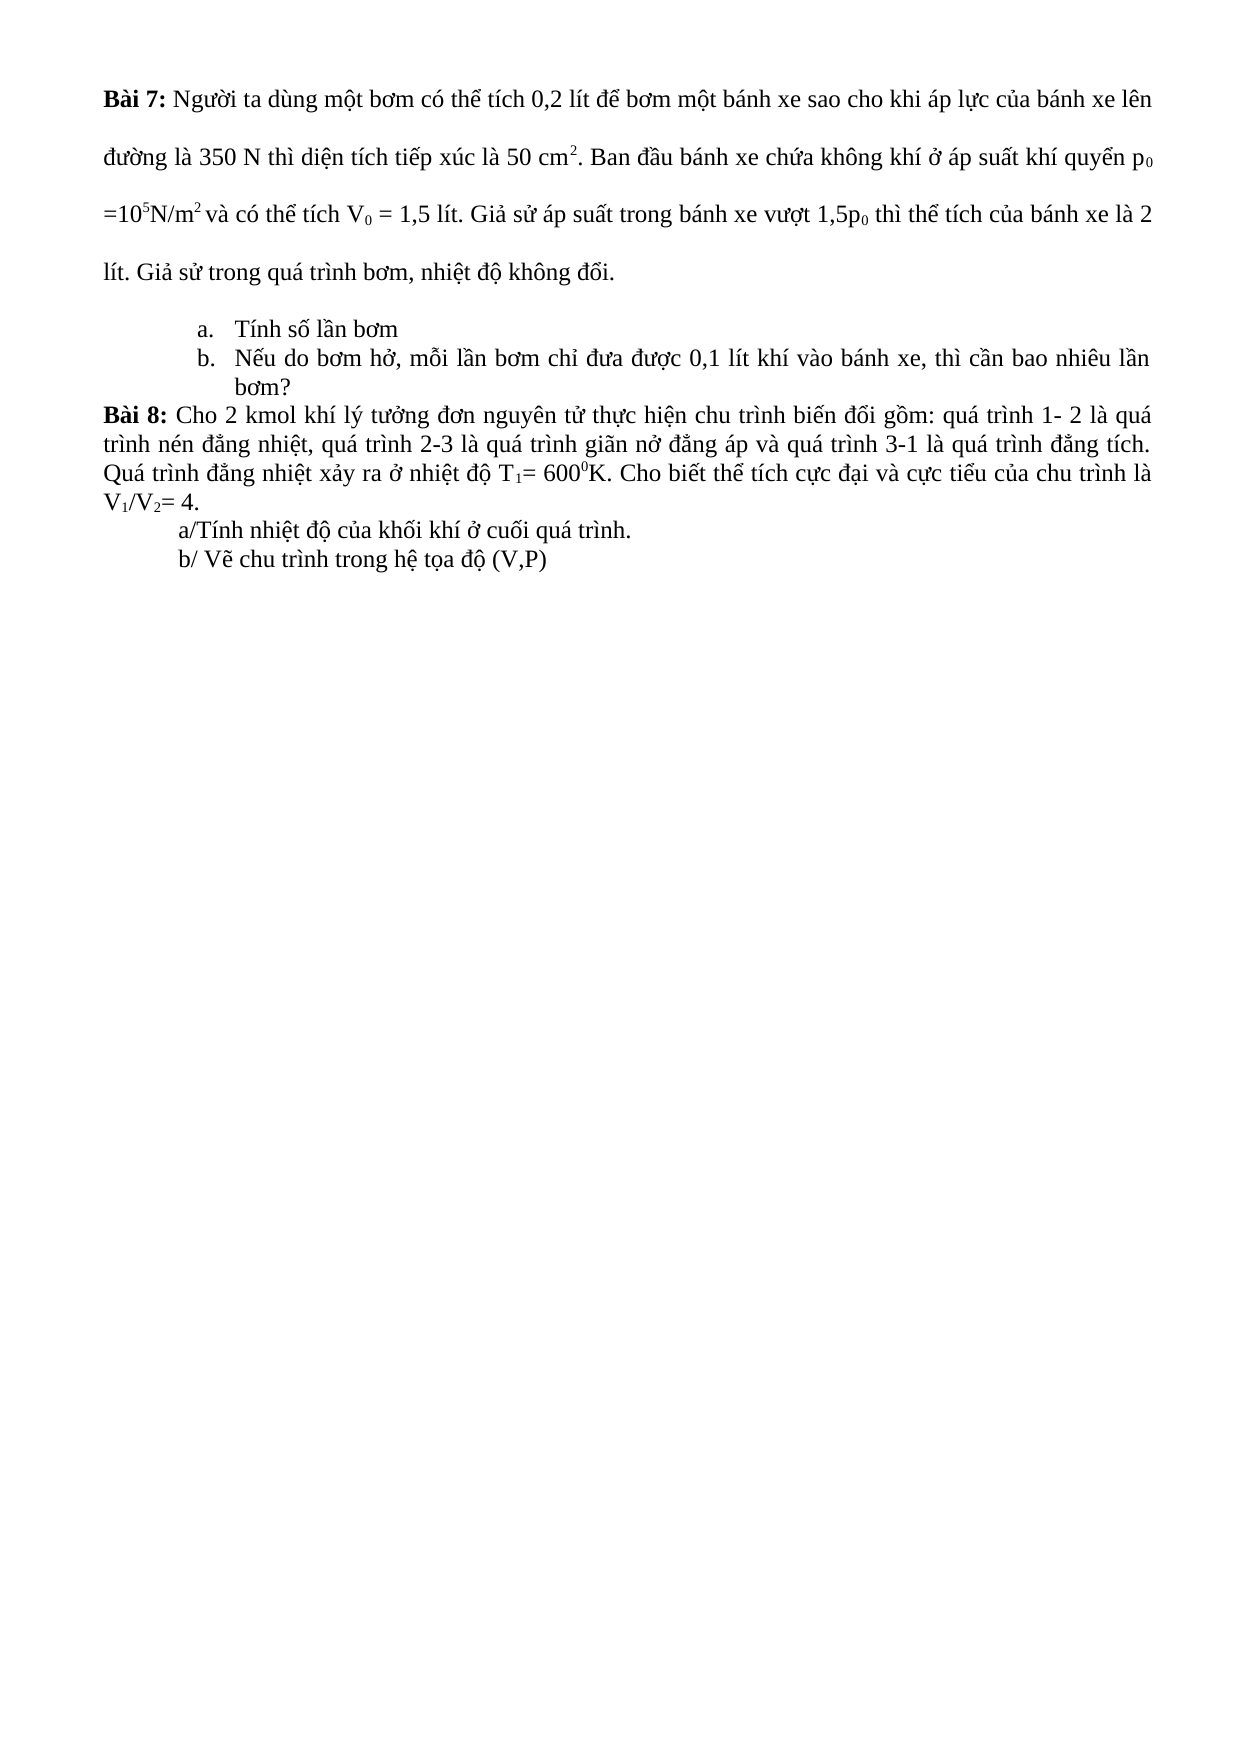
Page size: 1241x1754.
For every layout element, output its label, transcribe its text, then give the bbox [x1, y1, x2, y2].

text a/Tính nhiệt độ của khối khí ở cuối quá trình. [103, 516, 1153, 544]
list Nếu do bơm hở, mỗi lần bơm chỉ đưa được 0,1 lít khí vào bánh xe, thì cần bao nhiêu lần bơm? [197, 343, 1153, 401]
list Tính số lần bơm [197, 314, 1153, 343]
text Bài 8: Cho 2 kmol khí lý tưởng đơn nguyên tử thực hiện chu trình biến đổi gồm: quá trình 1- 2 là quá trình nén đẳng nhiệt, quá trình 2-3 là quá trình giãn nở đẳng áp và quá trình 3-1 là quá trình đẳng tích. Quá trình đẳng nhiệt xảy ra ở nhiệt độ T1= 6000K. Cho biết thể tích cực đại và cực tiểu của chu trình là V1/V2= 4. [103, 401, 1153, 516]
text b/ Vẽ chu trình trong hệ tọa độ (V,P) [103, 544, 1153, 573]
text Bài 7: Người ta dùng một bơm có thể tích 0,2 lít để bơm một bánh xe sao cho khi áp lực của bánh xe lên đường là 350 N thì diện tích tiếp xúc là 50 cm2. Ban đầu bánh xe chứa không khí ở áp suất khí quyển p0 =105N/m2 và có thể tích V0 = 1,5 lít. Giả sử áp suất trong bánh xe vượt 1,5p0 thì thể tích của bánh xe là 2 lít. Giả sử trong quá trình bơm, nhiệt độ không đổi. [103, 84, 1153, 286]
